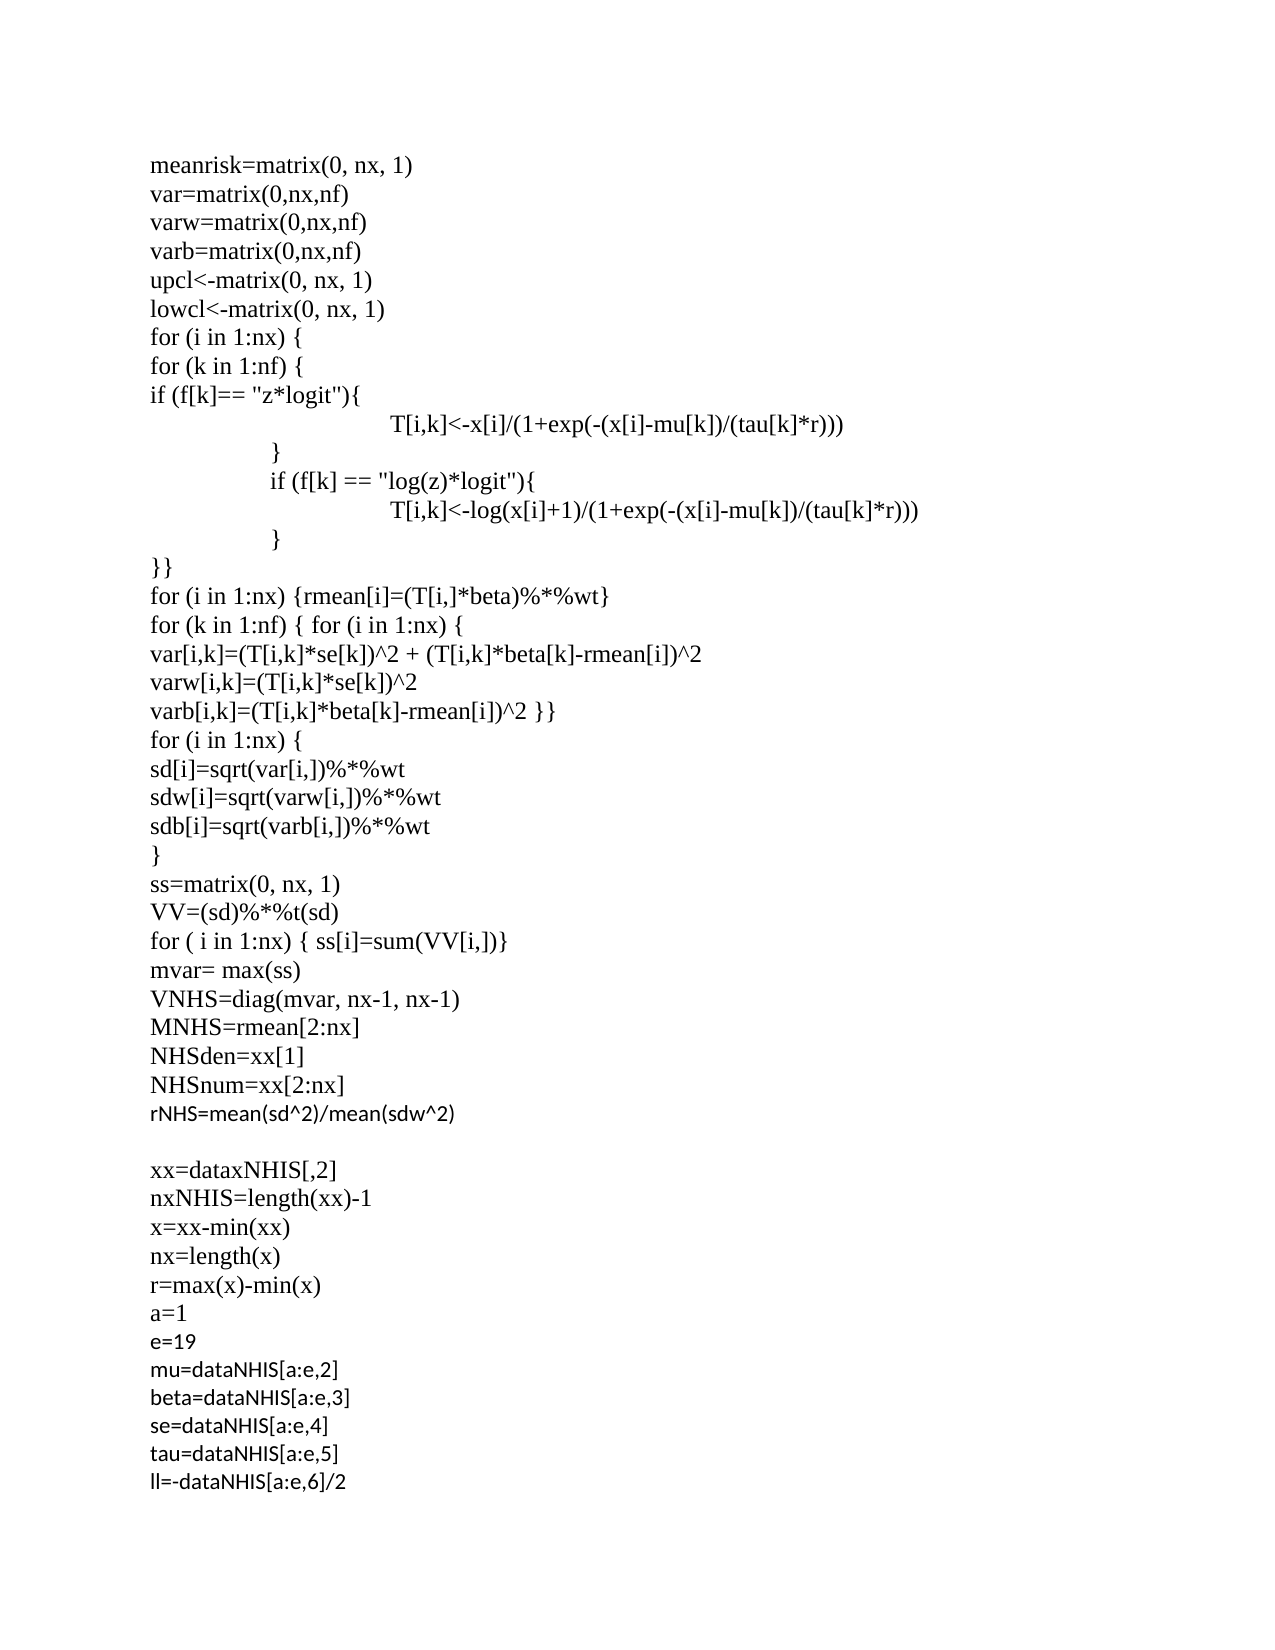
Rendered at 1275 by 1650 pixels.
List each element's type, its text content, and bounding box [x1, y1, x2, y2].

text sdw[i]=sqrt(varw[i,])%*%wt [150, 782, 1125, 811]
text for (k in 1:nf) { for (i in 1:nx) { [150, 610, 1125, 639]
text } [150, 840, 1125, 869]
text ss=matrix(0, nx, 1) [150, 869, 1125, 897]
text varb[i,k]=(T[i,k]*beta[k]-rmean[i])^2 }} [150, 696, 1125, 725]
text a=1 [150, 1298, 1125, 1327]
text if (f[k]== "z*logit"){ [150, 380, 1125, 409]
text upcl<-matrix(0, nx, 1) [150, 265, 1125, 294]
text tau=dataNHIS[a:e,5] [150, 1439, 1125, 1467]
text ll=-dataNHIS[a:e,6]/2 [150, 1467, 1125, 1495]
text sd[i]=sqrt(var[i,])%*%wt [150, 754, 1125, 782]
text for ( i in 1:nx) { ss[i]=sum(VV[i,])} [150, 926, 1125, 955]
text e=19 [150, 1327, 1125, 1355]
text VV=(sd)%*%t(sd) [150, 897, 1125, 926]
text se=dataNHIS[a:e,4] [150, 1411, 1125, 1439]
text lowcl<-matrix(0, nx, 1) [150, 294, 1125, 322]
text NHSnum=xx[2:nx] [150, 1070, 1125, 1099]
text meanrisk=matrix(0, nx, 1) [150, 150, 1125, 179]
text for (i in 1:nx) { [150, 725, 1125, 754]
text for (i in 1:nx) { [150, 322, 1125, 351]
text } [150, 437, 1125, 466]
text rNHS=mean(sd^2)/mean(sdw^2) [150, 1099, 1125, 1127]
text x=xx-min(xx) [150, 1212, 1125, 1241]
text T[i,k]<-x[i]/(1+exp(-(x[i]-mu[k])/(tau[k]*r))) [150, 409, 1125, 437]
text T[i,k]<-log(x[i]+1)/(1+exp(-(x[i]-mu[k])/(tau[k]*r))) [150, 495, 1125, 524]
text NHSden=xx[1] [150, 1041, 1125, 1070]
text sdb[i]=sqrt(varb[i,])%*%wt [150, 811, 1125, 840]
text varw[i,k]=(T[i,k]*se[k])^2 [150, 667, 1125, 696]
text varw=matrix(0,nx,nf) [150, 207, 1125, 236]
text xx=dataxNHIS[,2] [150, 1155, 1125, 1183]
text var=matrix(0,nx,nf) [150, 179, 1125, 207]
text if (f[k] == "log(z)*logit"){ [150, 466, 1125, 495]
text MNHS=rmean[2:nx] [150, 1012, 1125, 1041]
text }} [150, 552, 1125, 581]
text for (k in 1:nf) { [150, 351, 1125, 380]
text var[i,k]=(T[i,k]*se[k])^2 + (T[i,k]*beta[k]-rmean[i])^2 [150, 639, 1125, 667]
text mu=dataNHIS[a:e,2] [150, 1355, 1125, 1383]
text beta=dataNHIS[a:e,3] [150, 1383, 1125, 1411]
text varb=matrix(0,nx,nf) [150, 236, 1125, 265]
text nxNHIS=length(xx)-1 [150, 1183, 1125, 1212]
text } [150, 524, 1125, 552]
text nx=length(x) [150, 1241, 1125, 1270]
text mvar= max(ss) [150, 955, 1125, 984]
text VNHS=diag(mvar, nx-1, nx-1) [150, 984, 1125, 1012]
text for (i in 1:nx) {rmean[i]=(T[i,]*beta)%*%wt} [150, 581, 1125, 610]
text r=max(x)-min(x) [150, 1270, 1125, 1298]
